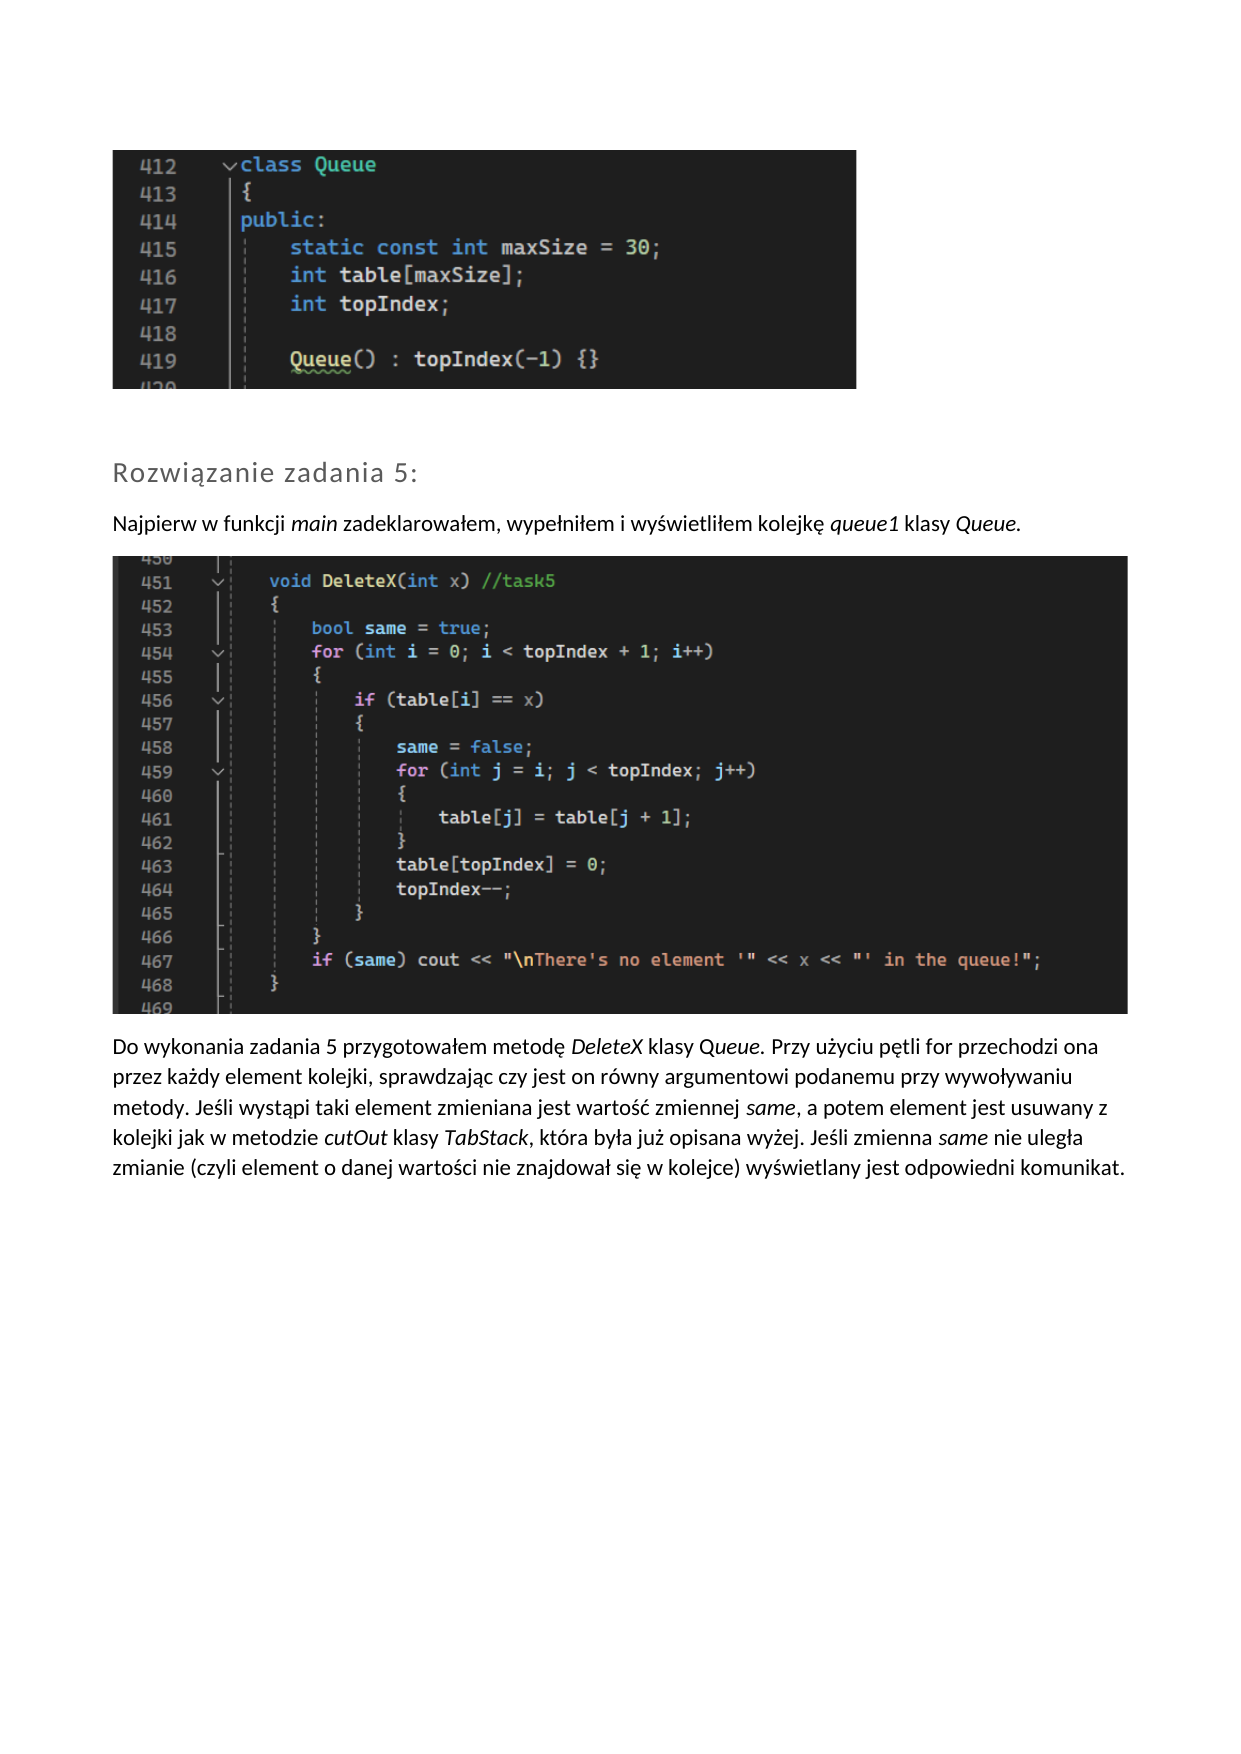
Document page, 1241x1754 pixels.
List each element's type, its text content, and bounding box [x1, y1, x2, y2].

subtitle Rozwiązanie zadania 5: [112, 454, 1128, 490]
text Najpierw w funkcji main zadeklarowałem, wypełniłem i wyświetliłem kolejkę queue1 klasy Queue. [112, 509, 1128, 538]
picture [112, 556, 1128, 1014]
picture [112, 150, 857, 389]
text Do wykonania zadania 5 przygotowałem metodę DeleteX klasy Queue. Przy użyciu pętli for przechodzi ona przez każdy element kolejki, sprawdzając czy jest on równy argumentowi podanemu przy wywoływaniu metody. Jeśli wystąpi taki element zmieniana jest wartość zmiennej same, a potem element jest usuwany z kolejki jak w metodzie cutOut klasy TabStack, która była już opisana wyżej. Jeśli zmienna same nie uległa zmianie (czyli element o danej wartości nie znajdował się w kolejce) wyświetlany jest odpowiedni komunikat. [112, 1032, 1128, 1181]
